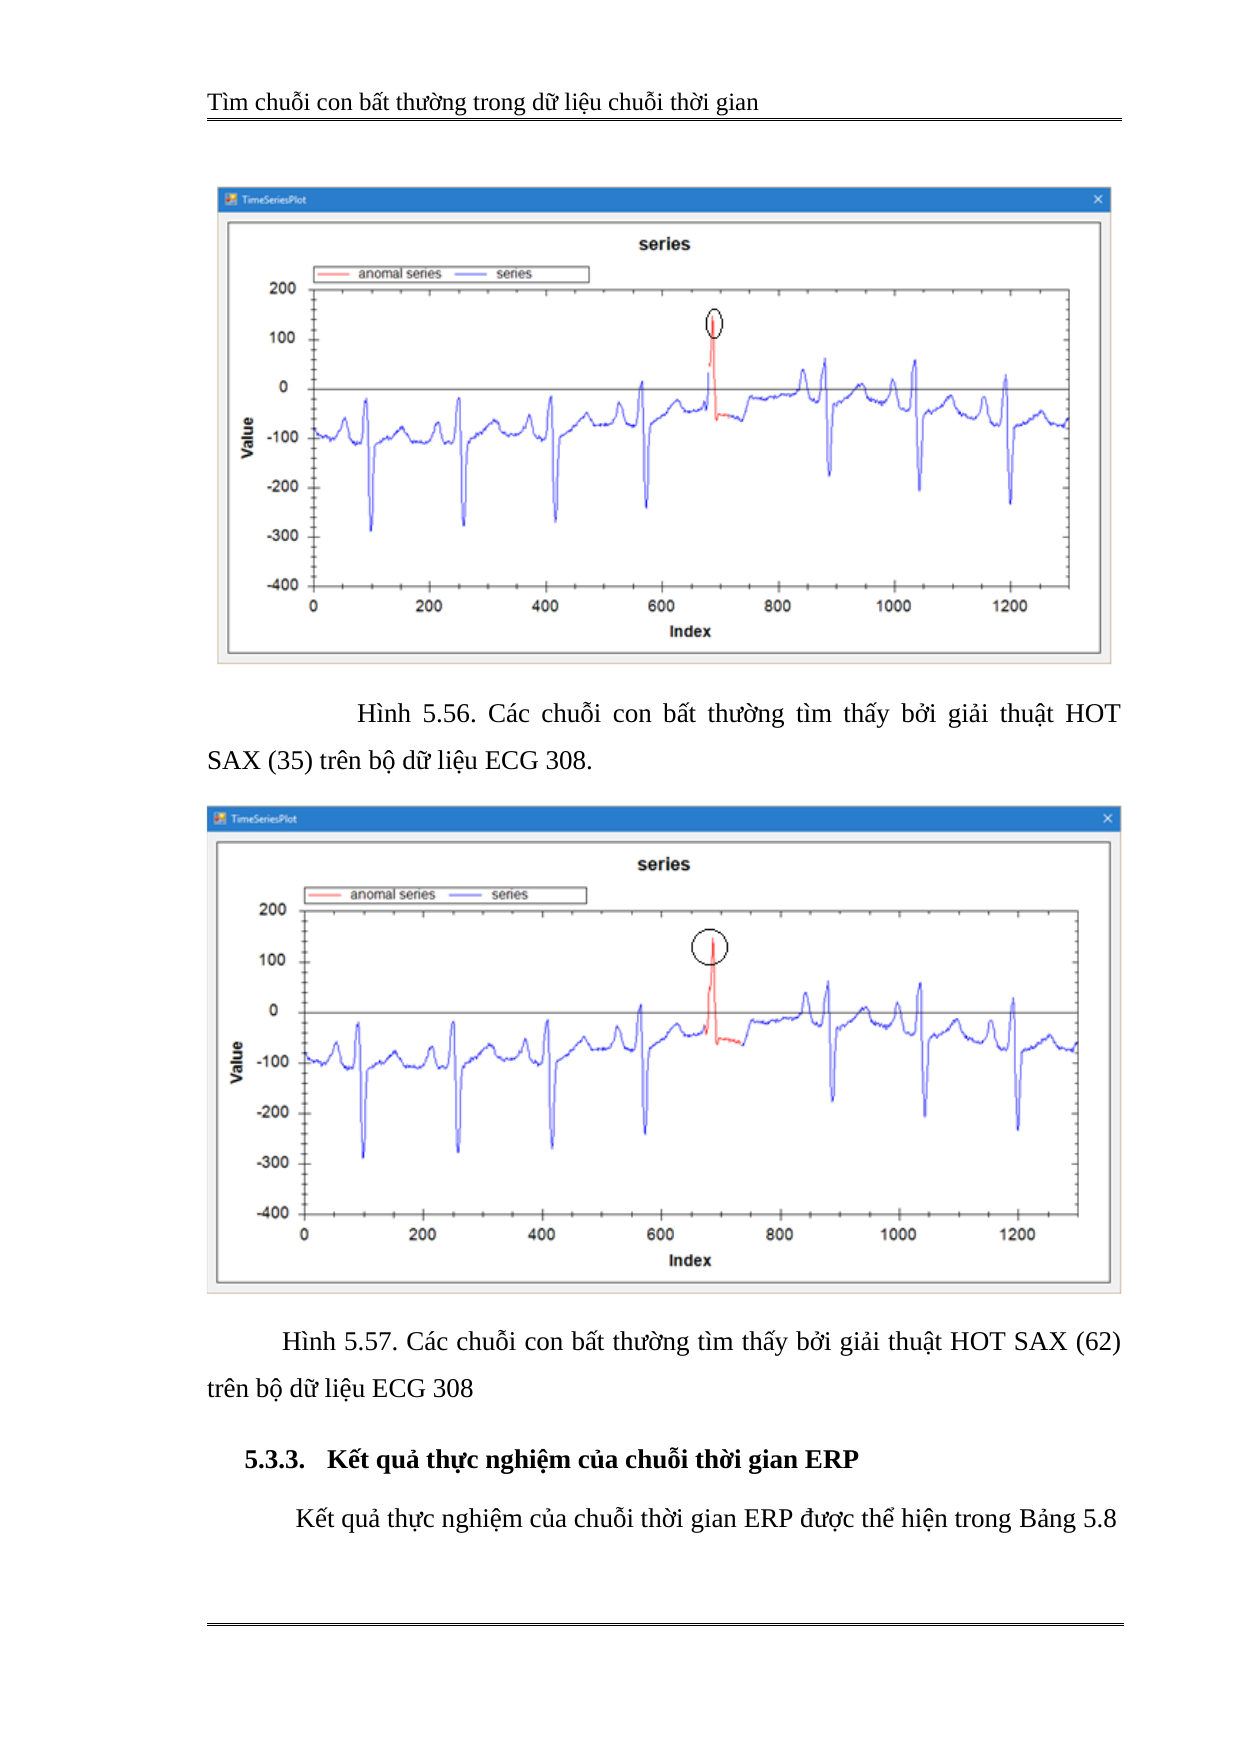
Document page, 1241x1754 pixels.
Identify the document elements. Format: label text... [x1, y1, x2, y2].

picture [206, 177, 1123, 670]
subtitle Kết quả thực nghiệm của chuỗi thời gian ERP [244, 1443, 1122, 1474]
picture [206, 803, 1123, 1297]
